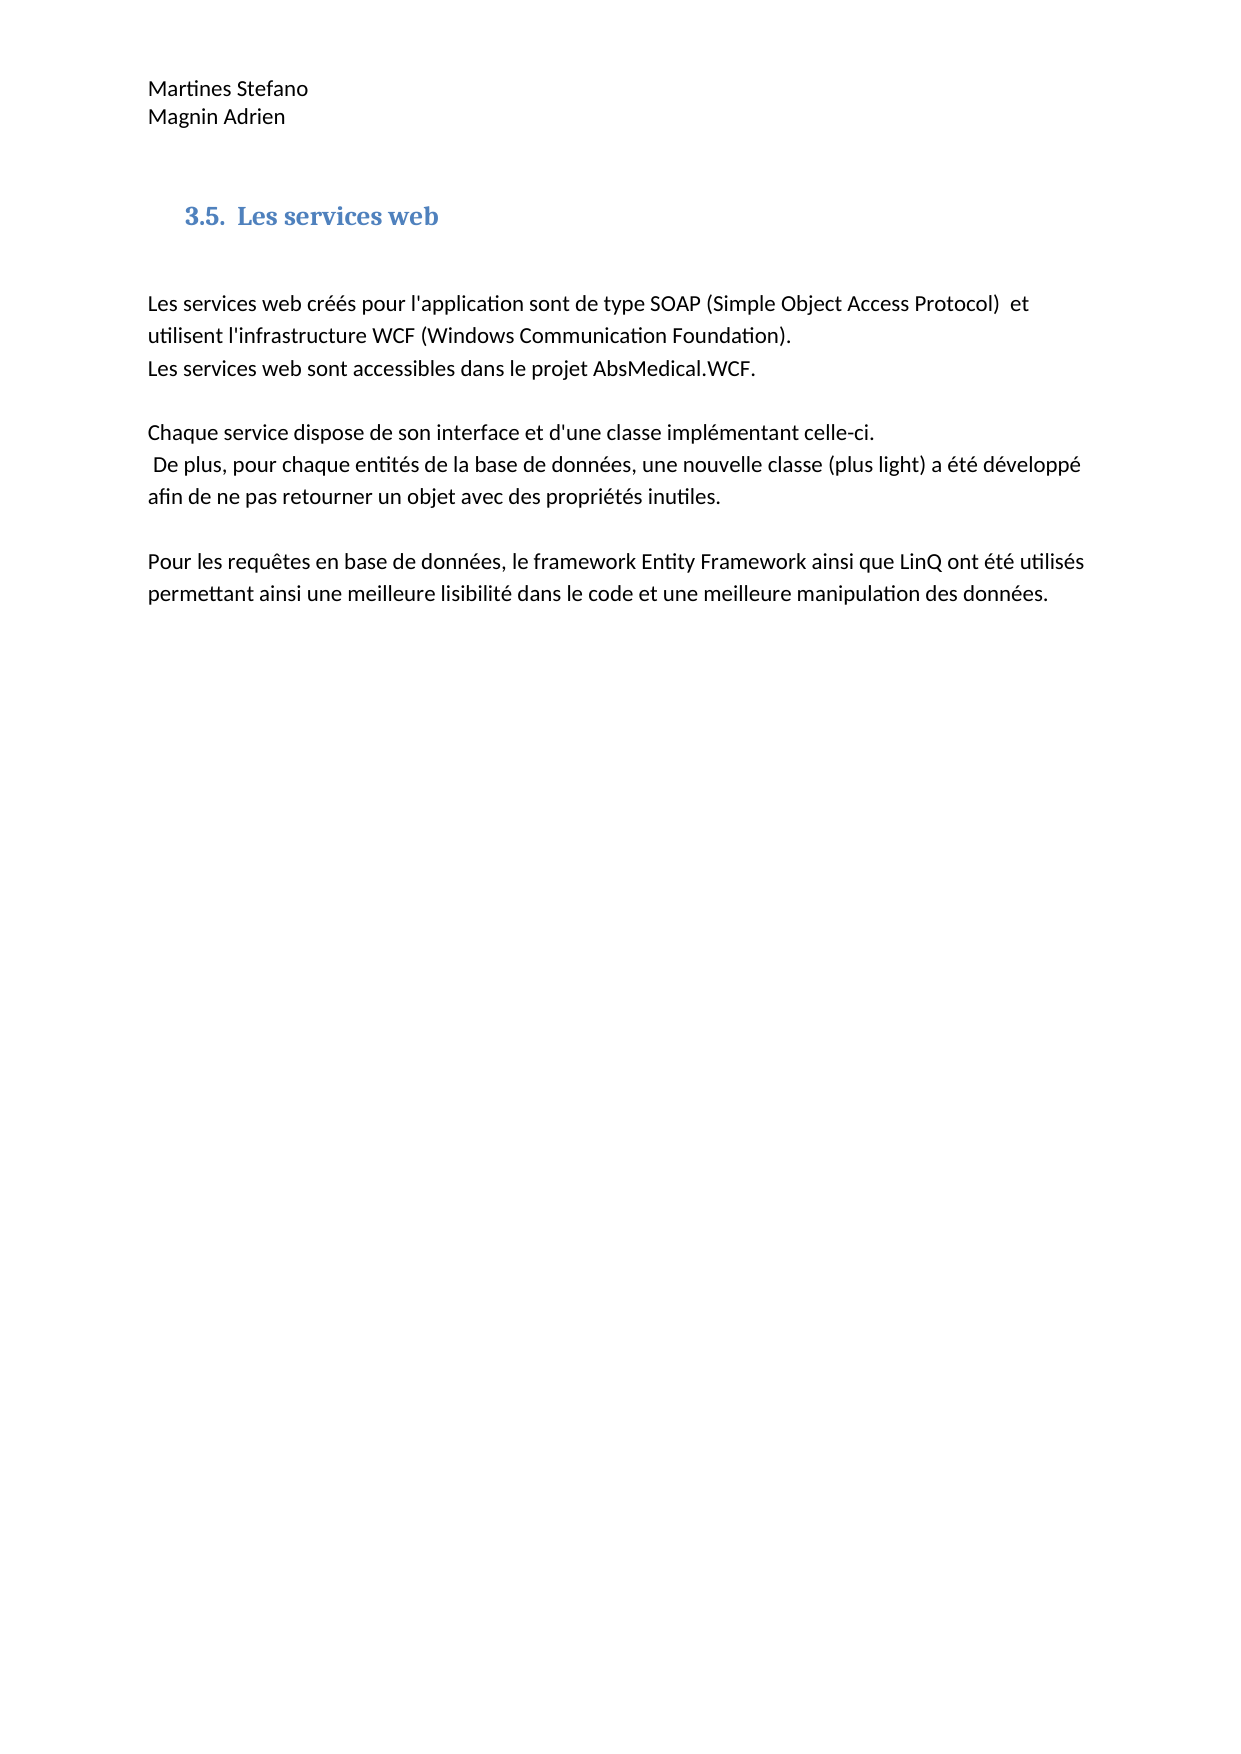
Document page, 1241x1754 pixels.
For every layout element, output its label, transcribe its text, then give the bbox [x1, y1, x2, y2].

text Chaque service dispose de son interface et d'une classe implémentant celle-ci. [148, 418, 1093, 446]
text De plus, pour chaque entités de la base de données, une nouvelle classe (plus light) a été développé afin de ne pas retourner un objet avec des propriétés inutiles. [148, 450, 1093, 511]
subtitle 3.5. Les services web [185, 201, 1093, 232]
text Pour les requêtes en base de données, le framework Entity Framework ainsi que LinQ ont été utilisés permettant ainsi une meilleure lisibilité dans le code et une meilleure manipulation des données. [148, 547, 1093, 607]
text Les services web créés pour l'application sont de type SOAP (Simple Object Access Protocol) et utilisent l'infrastructure WCF (Windows Communication Foundation). [148, 289, 1093, 349]
text Les services web sont accessibles dans le projet AbsMedical.WCF. [148, 354, 1093, 382]
